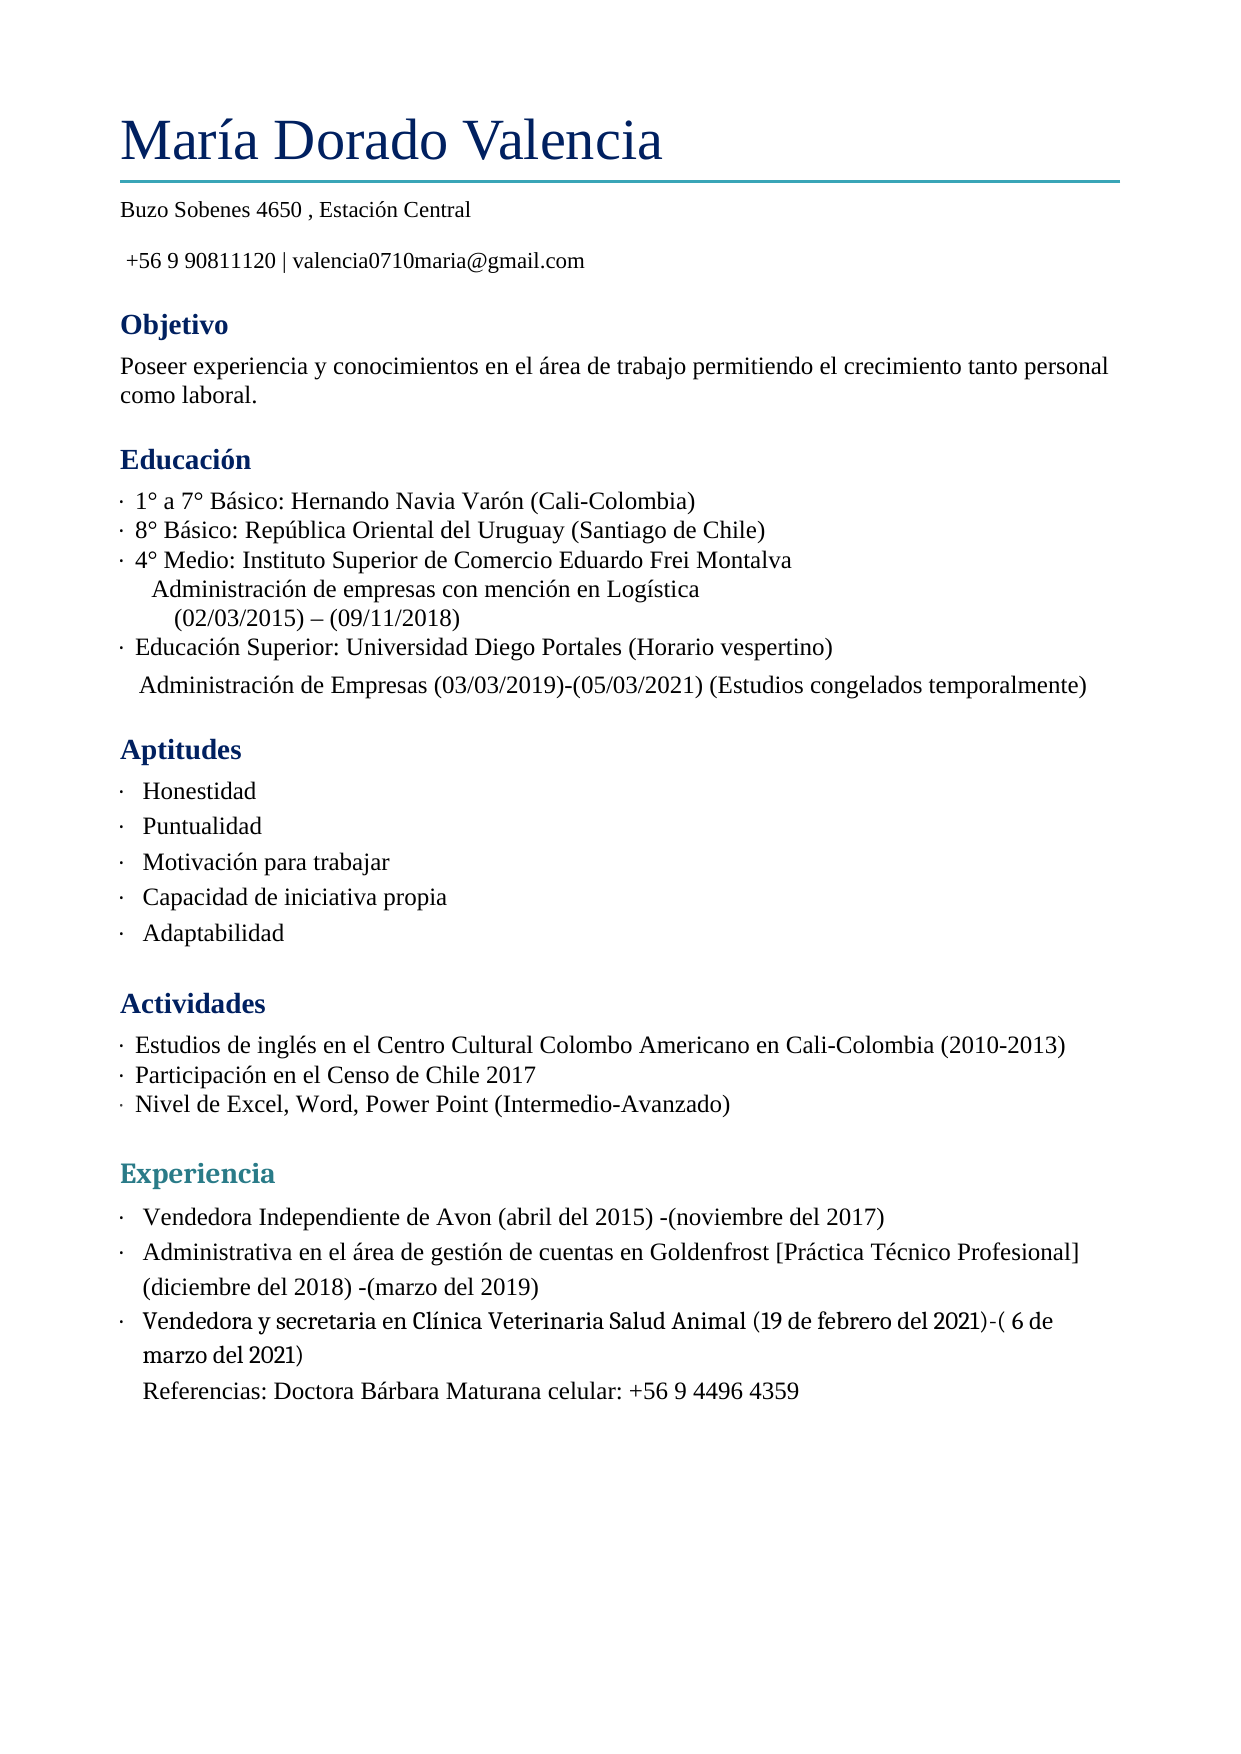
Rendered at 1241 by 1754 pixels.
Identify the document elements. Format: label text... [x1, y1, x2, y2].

text Administración de empresas con mención en Logística [120, 574, 1120, 603]
list Puntualidad [120, 811, 1120, 841]
list Capacidad de iniciativa propia [120, 882, 1120, 912]
list Honestidad [120, 776, 1120, 806]
text Administración de Empresas (03/03/2019)-(05/03/2021) (Estudios congelados temporalmente) [120, 670, 1120, 699]
subtitle Aptitudes [120, 732, 1120, 766]
list Nivel de Excel, Word, Power Point (Intermedio-Avanzado) [120, 1089, 1120, 1119]
text +56 9 90811120 | valencia0710maria@gmail.com [120, 247, 1120, 274]
list Participación en el Censo de Chile 2017 [120, 1060, 1120, 1089]
list Motivación para trabajar [120, 847, 1120, 876]
subtitle Actividades [120, 986, 1120, 1020]
text (02/03/2015) – (09/11/2018) [105, 603, 1120, 632]
list Estudios de inglés en el Centro Cultural Colombo Americano en Cali-Colombia (2010-2013) [120, 1030, 1120, 1060]
list 8° Básico: República Oriental del Uruguay (Santiago de Chile) [120, 515, 1120, 545]
text Buzo Sobenes 4650 , Estación Central [120, 196, 1120, 222]
list 1° a 7° Básico: Hernando Navia Varón (Cali-Colombia) [120, 486, 1120, 515]
list Referencias: Doctora Bárbara Maturana celular: +56 9 4496 4359 [142, 1376, 1120, 1404]
list Administrativa en el área de gestión de cuentas en Goldenfrost [Práctica Técnico Profesional] (diciembre del 2018) -(marzo del 2019) [120, 1237, 1120, 1301]
list Vendedora y secretaria en Clínica Veterinaria Salud Animal (19 de febrero del 2021)-( 6 de marzo del 2021) [120, 1307, 1120, 1370]
subtitle Educación [120, 442, 1120, 475]
list 4° Medio: Instituto Superior de Comercio Eduardo Frei Montalva [120, 545, 1120, 574]
title María Dorado Valencia [120, 105, 1120, 180]
list Vendedora Independiente de Avon (abril del 2015) -(noviembre del 2017) [120, 1202, 1120, 1231]
list Adaptabilidad [120, 918, 1120, 947]
text Poseer experiencia y conocimientos en el área de trabajo permitiendo el crecimiento tanto personal como laboral. [120, 351, 1120, 408]
list Educación Superior: Universidad Diego Portales (Horario vespertino) [120, 632, 1120, 662]
